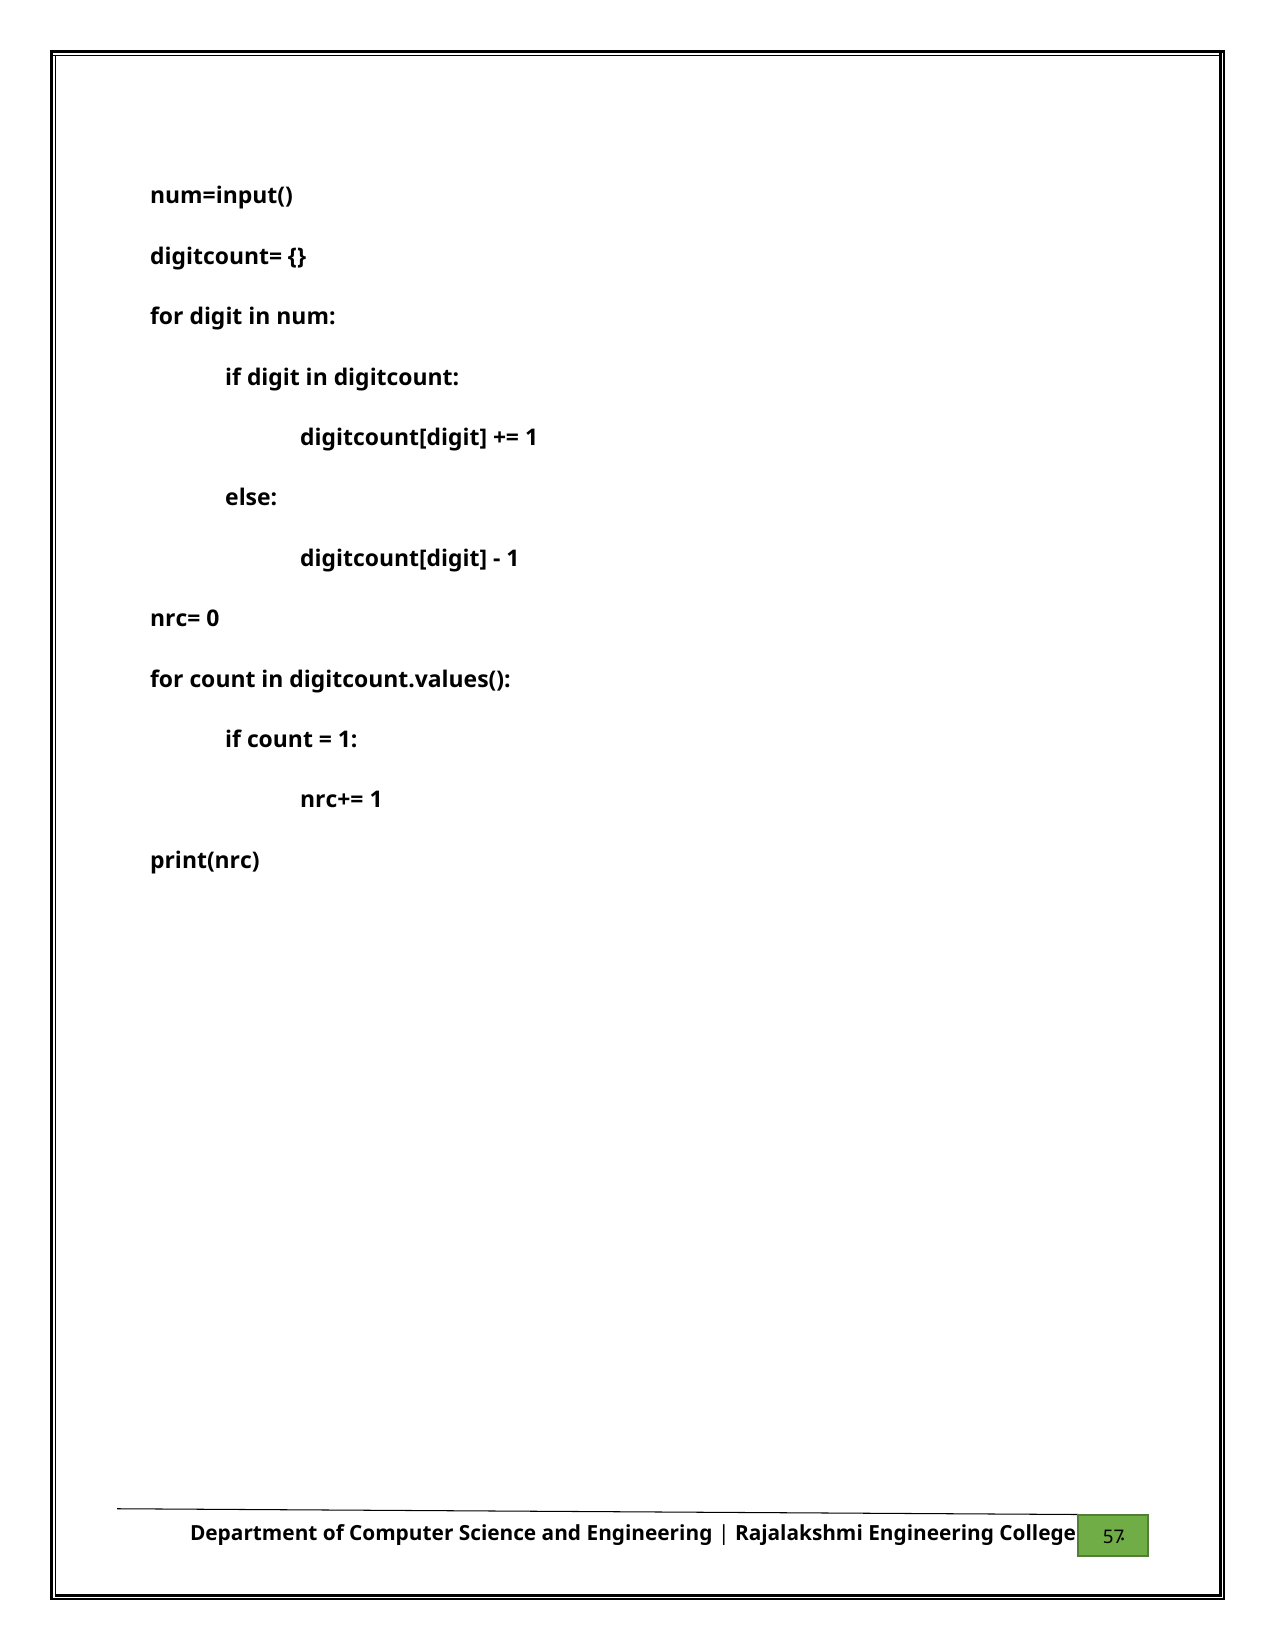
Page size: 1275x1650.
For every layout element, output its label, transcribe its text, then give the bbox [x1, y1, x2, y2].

text if count = 1: [150, 723, 1125, 754]
text nrc= 0 [150, 602, 1125, 633]
text digitcount[digit] - 1 [225, 542, 1125, 573]
text digitcount= {} [150, 239, 1125, 271]
text else: [150, 481, 1125, 512]
text print(nrc) [150, 844, 1125, 875]
text for digit in num: [150, 300, 1125, 331]
text nrc+= 1 [150, 783, 1125, 814]
text num=input() [150, 179, 1125, 210]
text if digit in digitcount: [150, 360, 1125, 392]
text digitcount[digit] += 1 [150, 421, 1125, 452]
text for count in digitcount.values(): [150, 662, 1125, 694]
